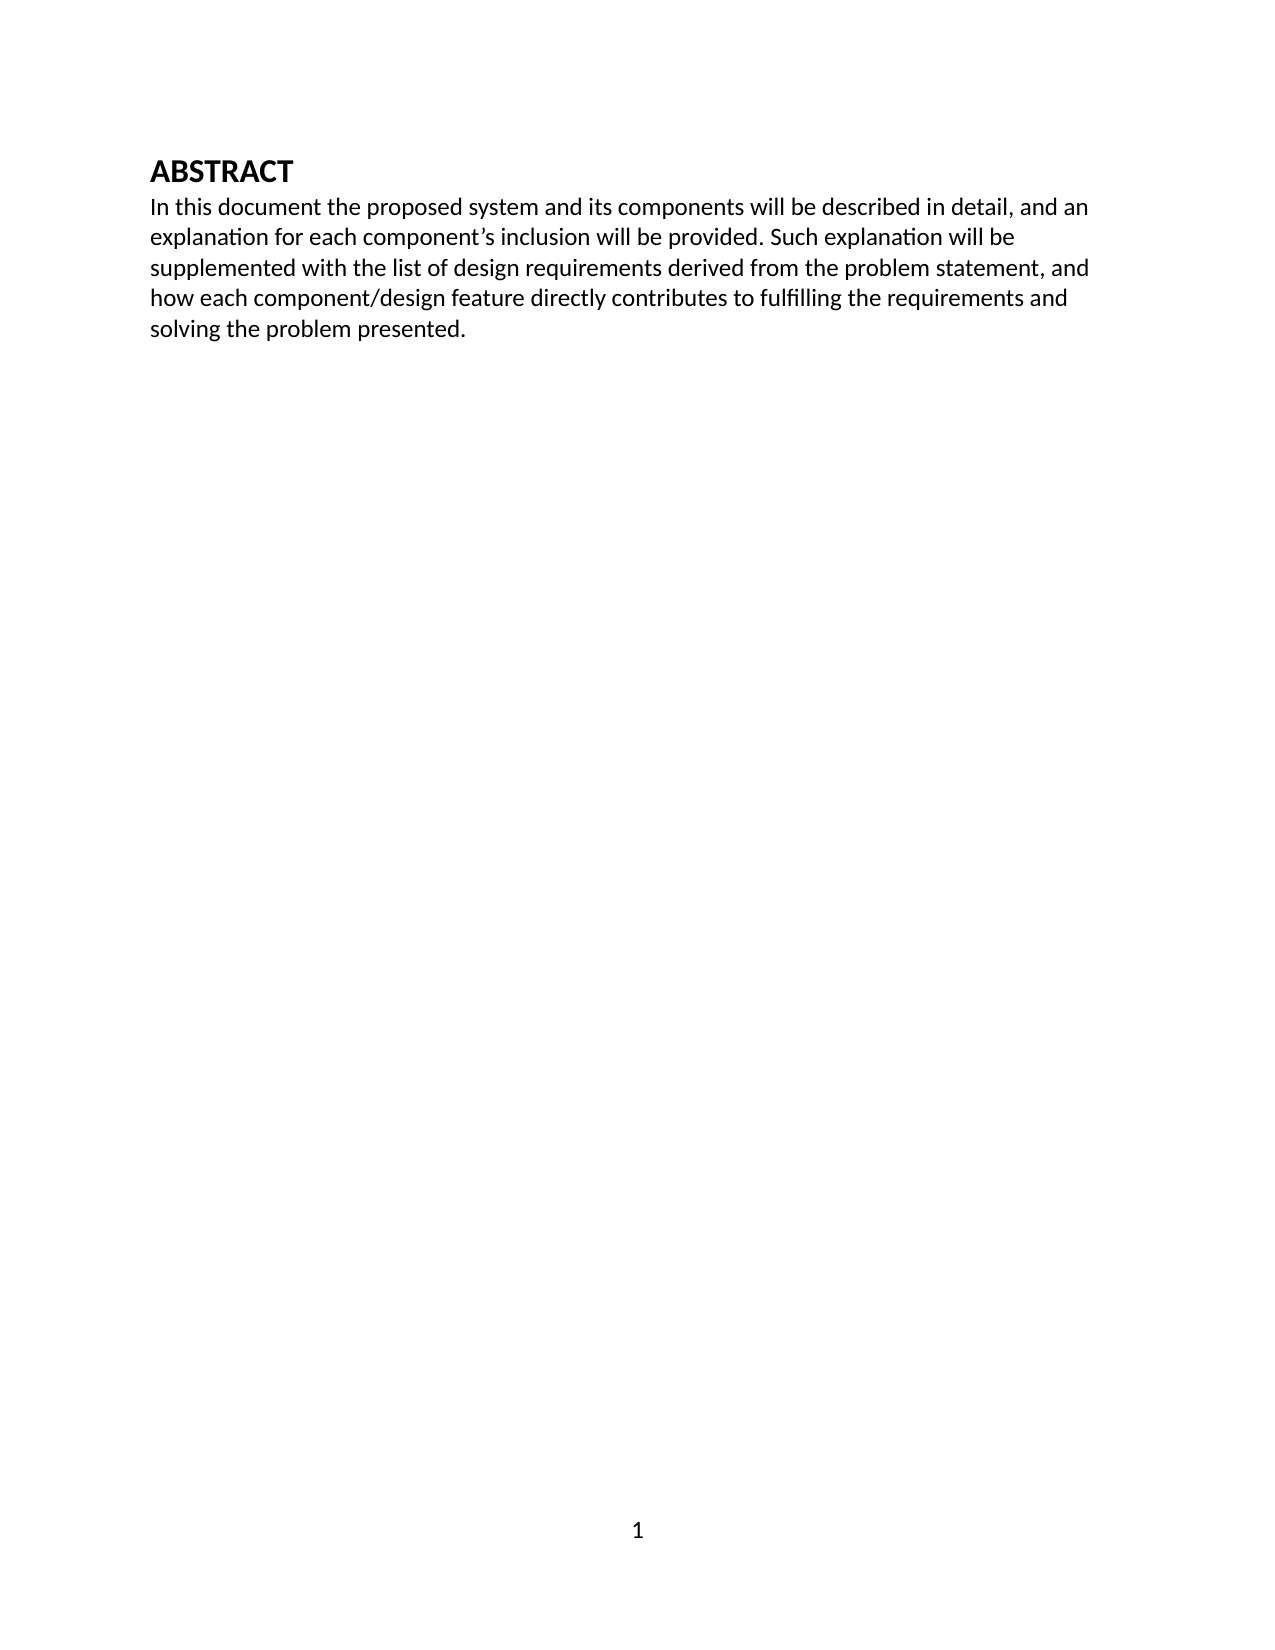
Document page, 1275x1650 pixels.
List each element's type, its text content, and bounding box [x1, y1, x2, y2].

subtitle ABSTRACT [150, 150, 1125, 191]
text In this document the proposed system and its components will be described in detail, and an explanation for each component’s inclusion will be provided. Such explanation will be supplemented with the list of design requirements derived from the problem statement, and how each component/design feature directly contributes to fulfilling the requirements and solving the problem presented. [150, 191, 1125, 343]
